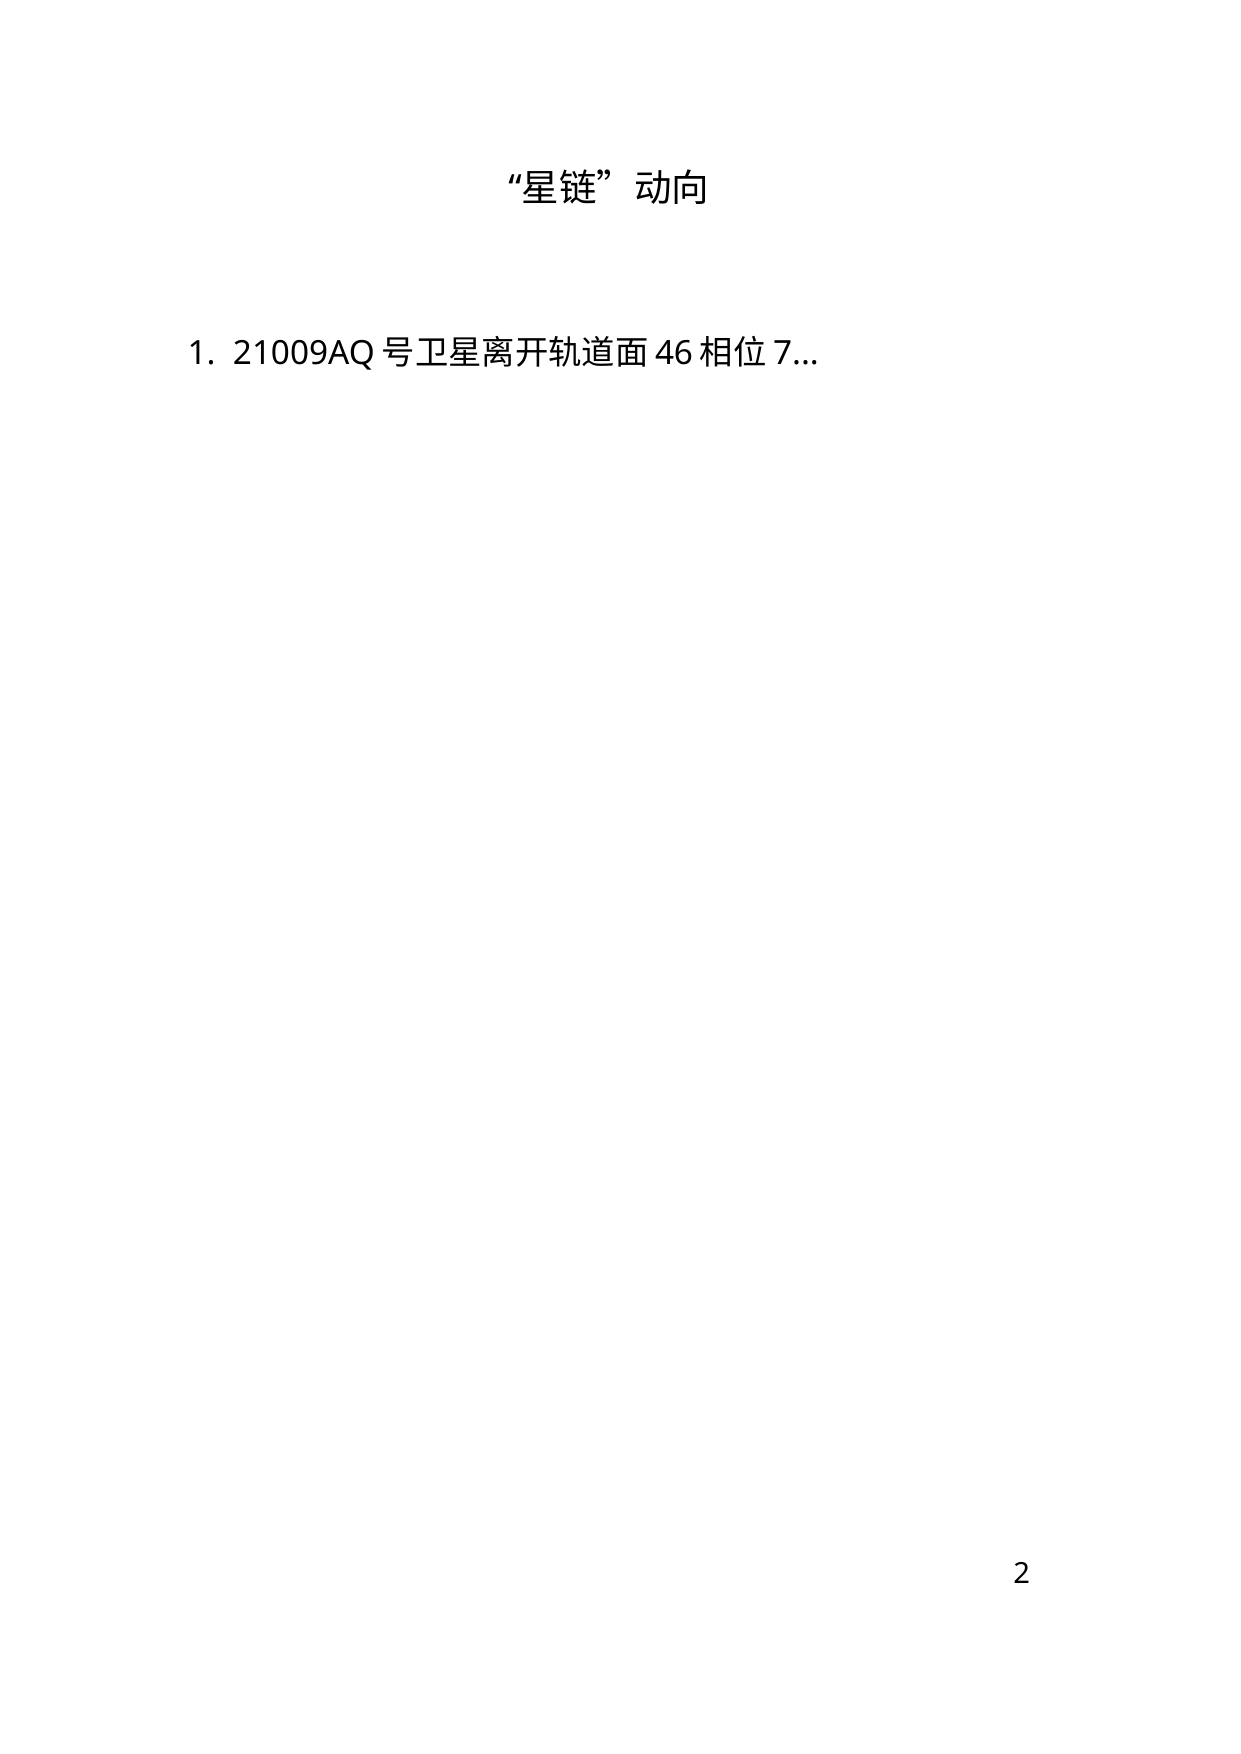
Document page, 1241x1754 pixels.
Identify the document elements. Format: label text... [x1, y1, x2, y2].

text “星链”动向 [187, 152, 1029, 217]
text 1. 21009AQ号卫星离开轨道面46相位7... [187, 317, 1053, 447]
